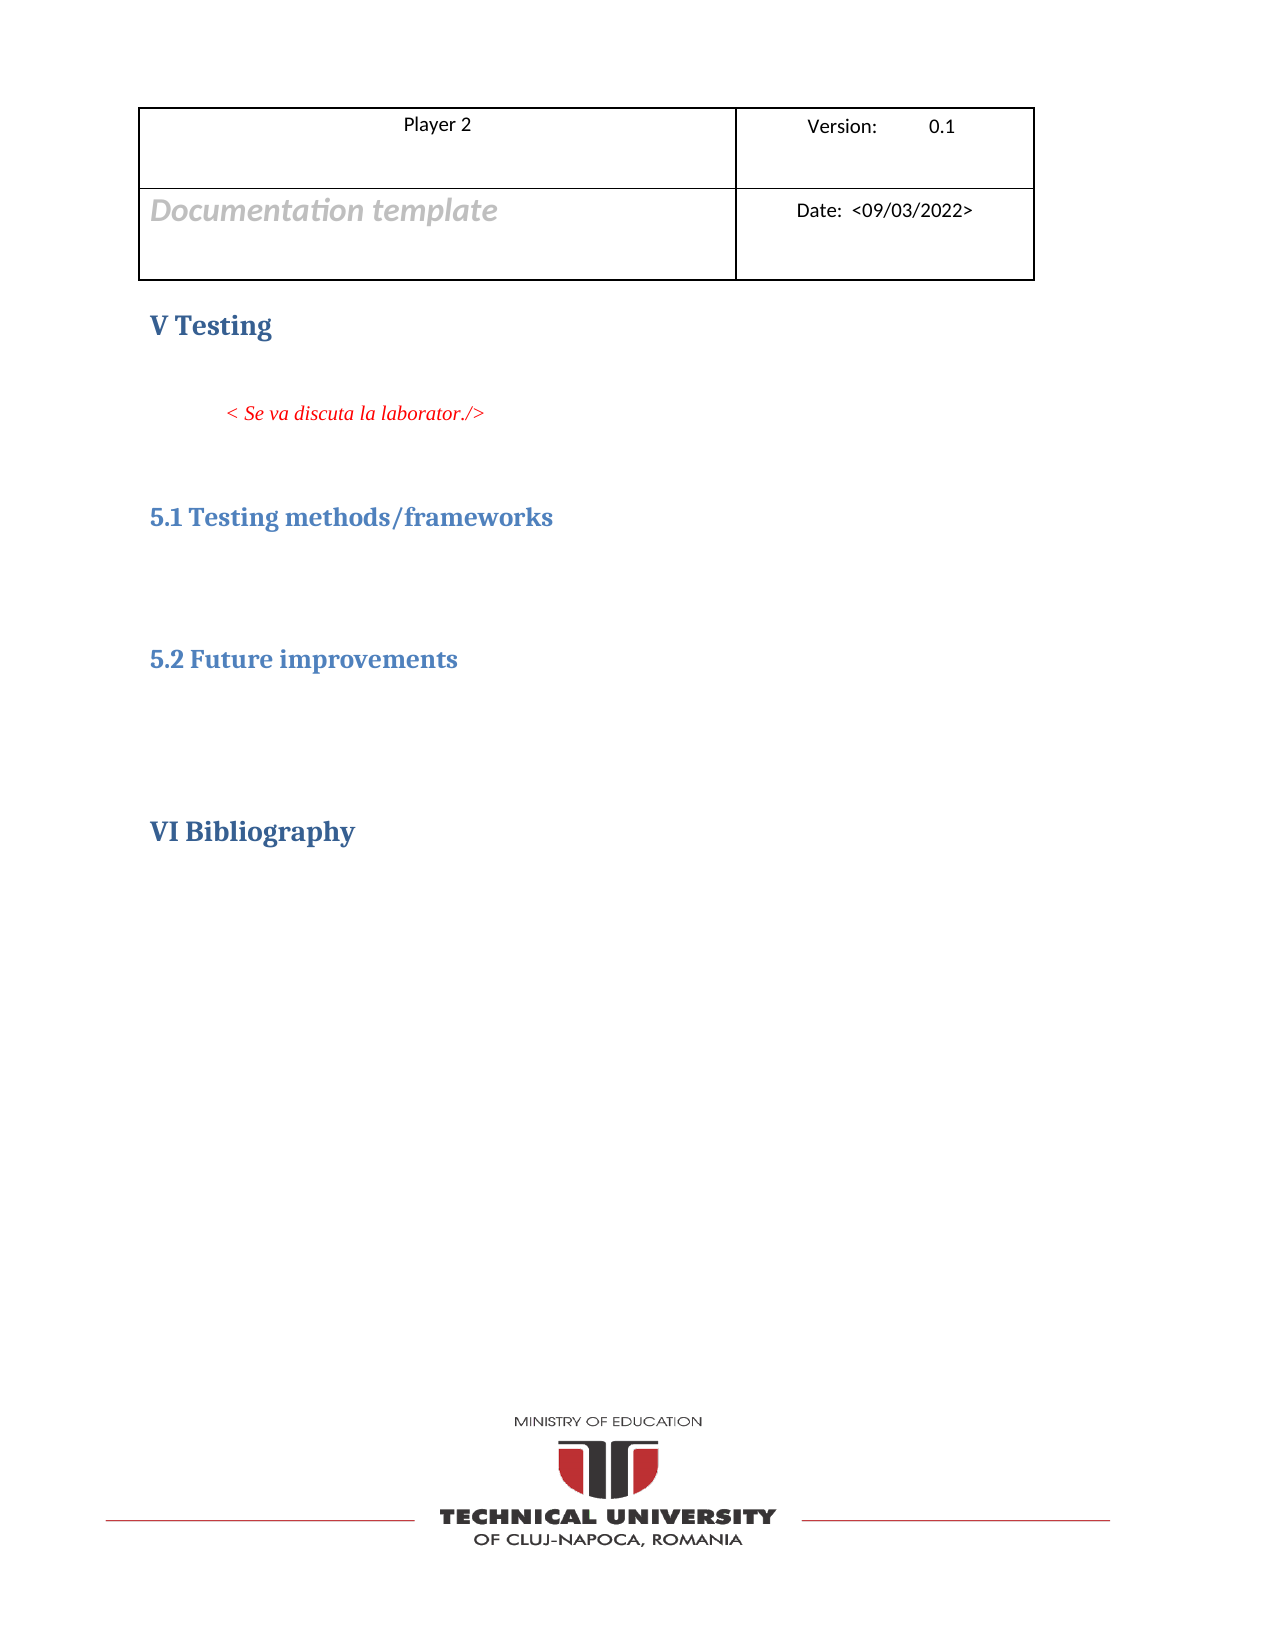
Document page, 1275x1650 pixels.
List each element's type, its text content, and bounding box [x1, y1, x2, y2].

subtitle 5.1 Testing methods/frameworks [150, 502, 1125, 533]
picture [105, 1417, 1111, 1547]
subtitle VI Bibliography [150, 815, 1125, 848]
subtitle V Testing [150, 309, 1125, 342]
subtitle 5.2 Future improvements [150, 644, 1125, 675]
text < Se va discuta la laborator./> [150, 401, 1125, 424]
